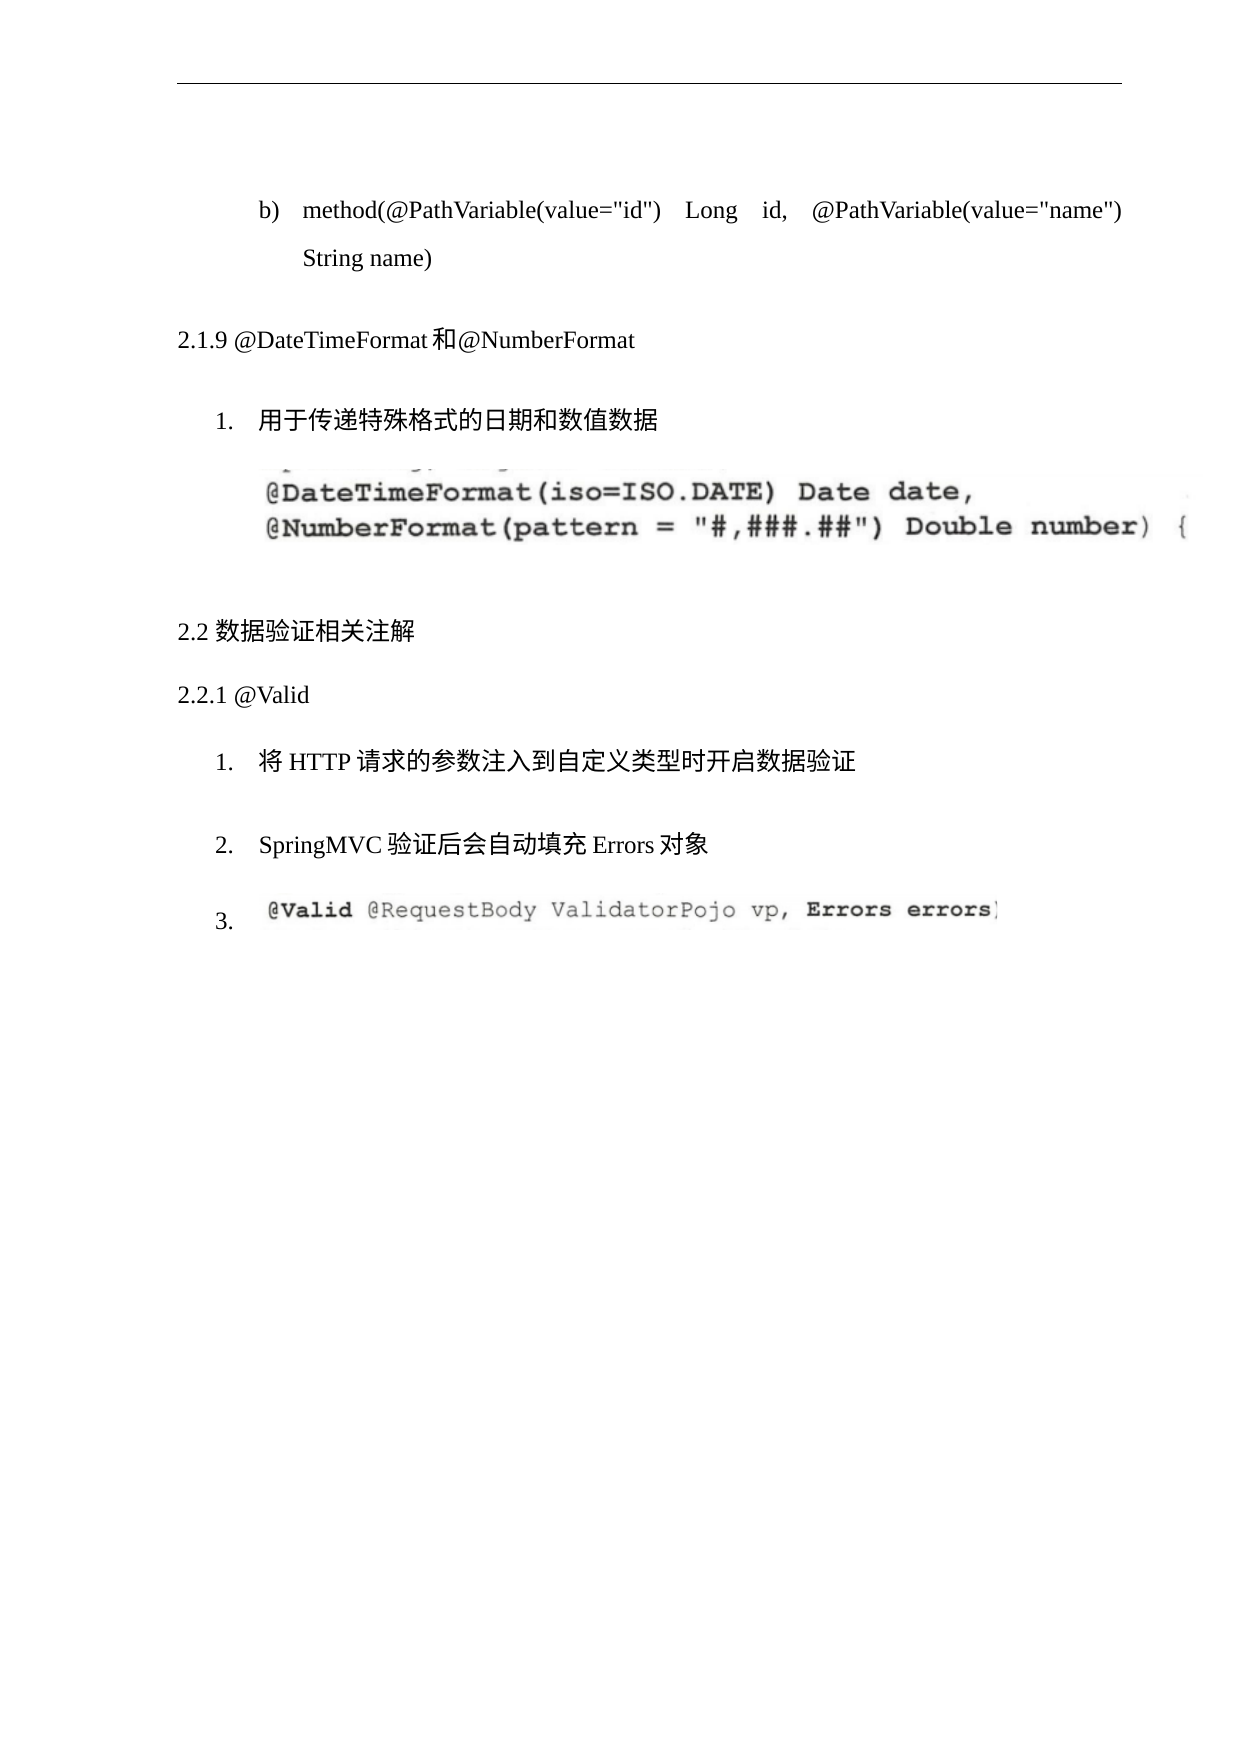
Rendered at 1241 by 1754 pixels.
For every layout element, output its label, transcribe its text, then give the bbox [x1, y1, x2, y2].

subtitle @DateTimeFormat和@NumberFormat [177, 305, 1122, 370]
picture [258, 893, 998, 930]
list SpringMVC验证后会自动填充Errors对象 [215, 810, 1122, 875]
subtitle @Valid [177, 678, 1122, 711]
list 用于传递特殊格式的日期和数值数据 [215, 386, 1122, 451]
picture [258, 469, 1204, 545]
list 将HTTP请求的参数注入到自定义类型时开启数据验证 [215, 727, 1122, 792]
subtitle 数据验证相关注解 [177, 597, 1122, 662]
list method(@PathVariable(value="id") Long id, @PathVariable(value="name") String name) [258, 193, 1122, 274]
